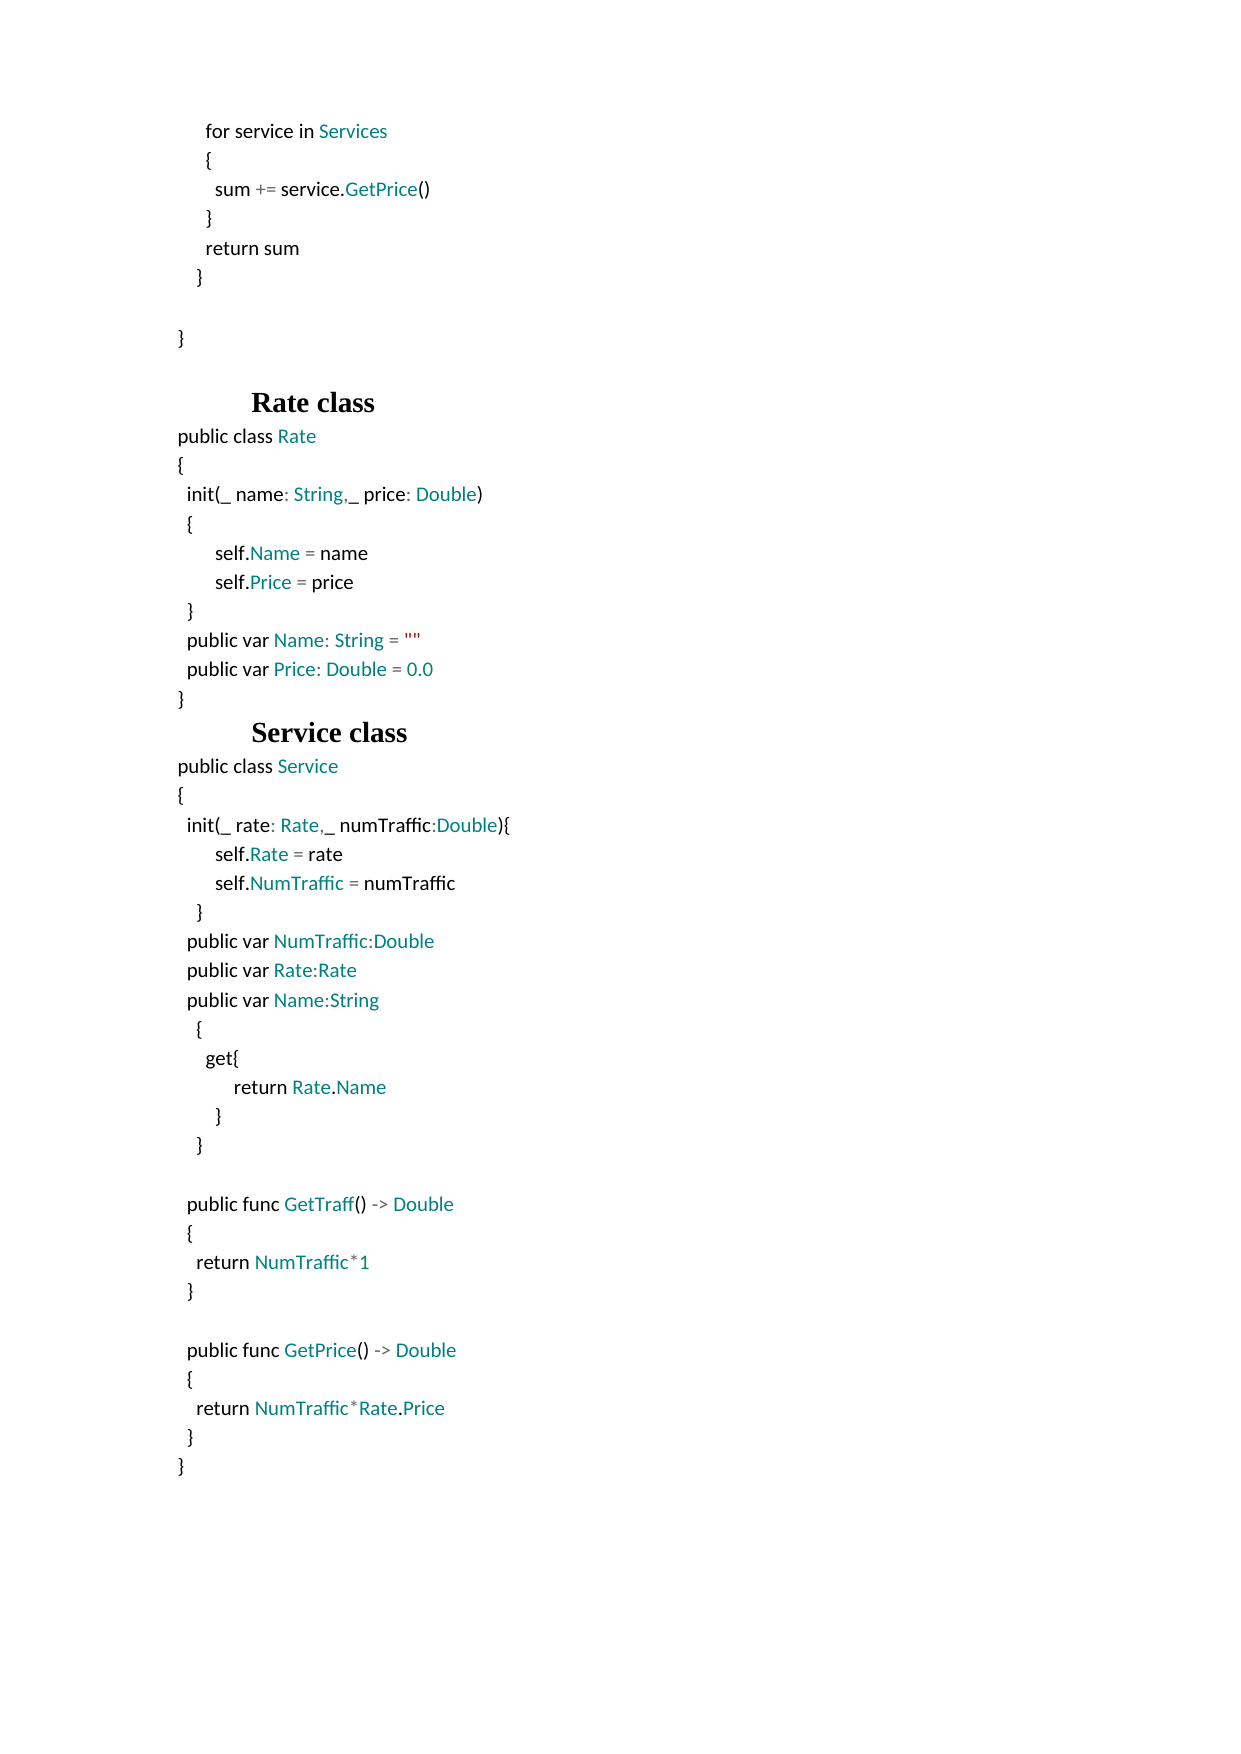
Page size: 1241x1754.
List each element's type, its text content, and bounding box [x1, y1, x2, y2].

text self.Name = name [177, 540, 1181, 565]
text public var Name: String = "" [177, 627, 1181, 653]
text { [177, 511, 1181, 536]
text { [177, 1220, 1181, 1246]
text { [177, 1366, 1181, 1391]
text public class Rate [177, 423, 1181, 449]
text public var Name:String [177, 987, 1181, 1012]
text sum += service.GetPrice() [177, 176, 1181, 202]
text } [177, 325, 1181, 351]
text } [177, 686, 1181, 711]
text } [177, 1424, 1181, 1450]
text self.Price = price [177, 569, 1181, 594]
text { [177, 452, 1181, 478]
text } [177, 1103, 1181, 1129]
text } [177, 598, 1181, 624]
text { [177, 783, 1181, 808]
text public var Rate:Rate [177, 958, 1181, 983]
text } [177, 899, 1181, 925]
text } [177, 264, 1181, 289]
text { [177, 1016, 1181, 1041]
text } [177, 1278, 1181, 1304]
text get{ [177, 1045, 1181, 1071]
text init(_ rate: Rate,_ numTraffic:Double){ [177, 812, 1181, 837]
text return Rate.Name [177, 1074, 1181, 1100]
text } [177, 206, 1181, 231]
text { [177, 147, 1181, 173]
text Rate class [177, 385, 1181, 418]
text } [177, 1133, 1181, 1158]
text public func GetPrice() -> Double [177, 1337, 1181, 1362]
text public var NumTraffic:Double [177, 928, 1181, 954]
text return NumTraffic*Rate.Price [177, 1395, 1181, 1421]
text self.NumTraffic = numTraffic [177, 870, 1181, 896]
text self.Rate = rate [177, 841, 1181, 866]
text public var Price: Double = 0.0 [177, 657, 1181, 682]
text for service in Services [177, 118, 1181, 143]
text } [177, 1453, 1181, 1479]
text init(_ name: String,_ price: Double) [177, 482, 1181, 507]
text public class Service [177, 753, 1181, 779]
text return NumTraffic*1 [177, 1249, 1181, 1275]
text public func GetTraff() -> Double [177, 1191, 1181, 1216]
text return sum [177, 235, 1181, 260]
text Service class [177, 715, 1181, 748]
